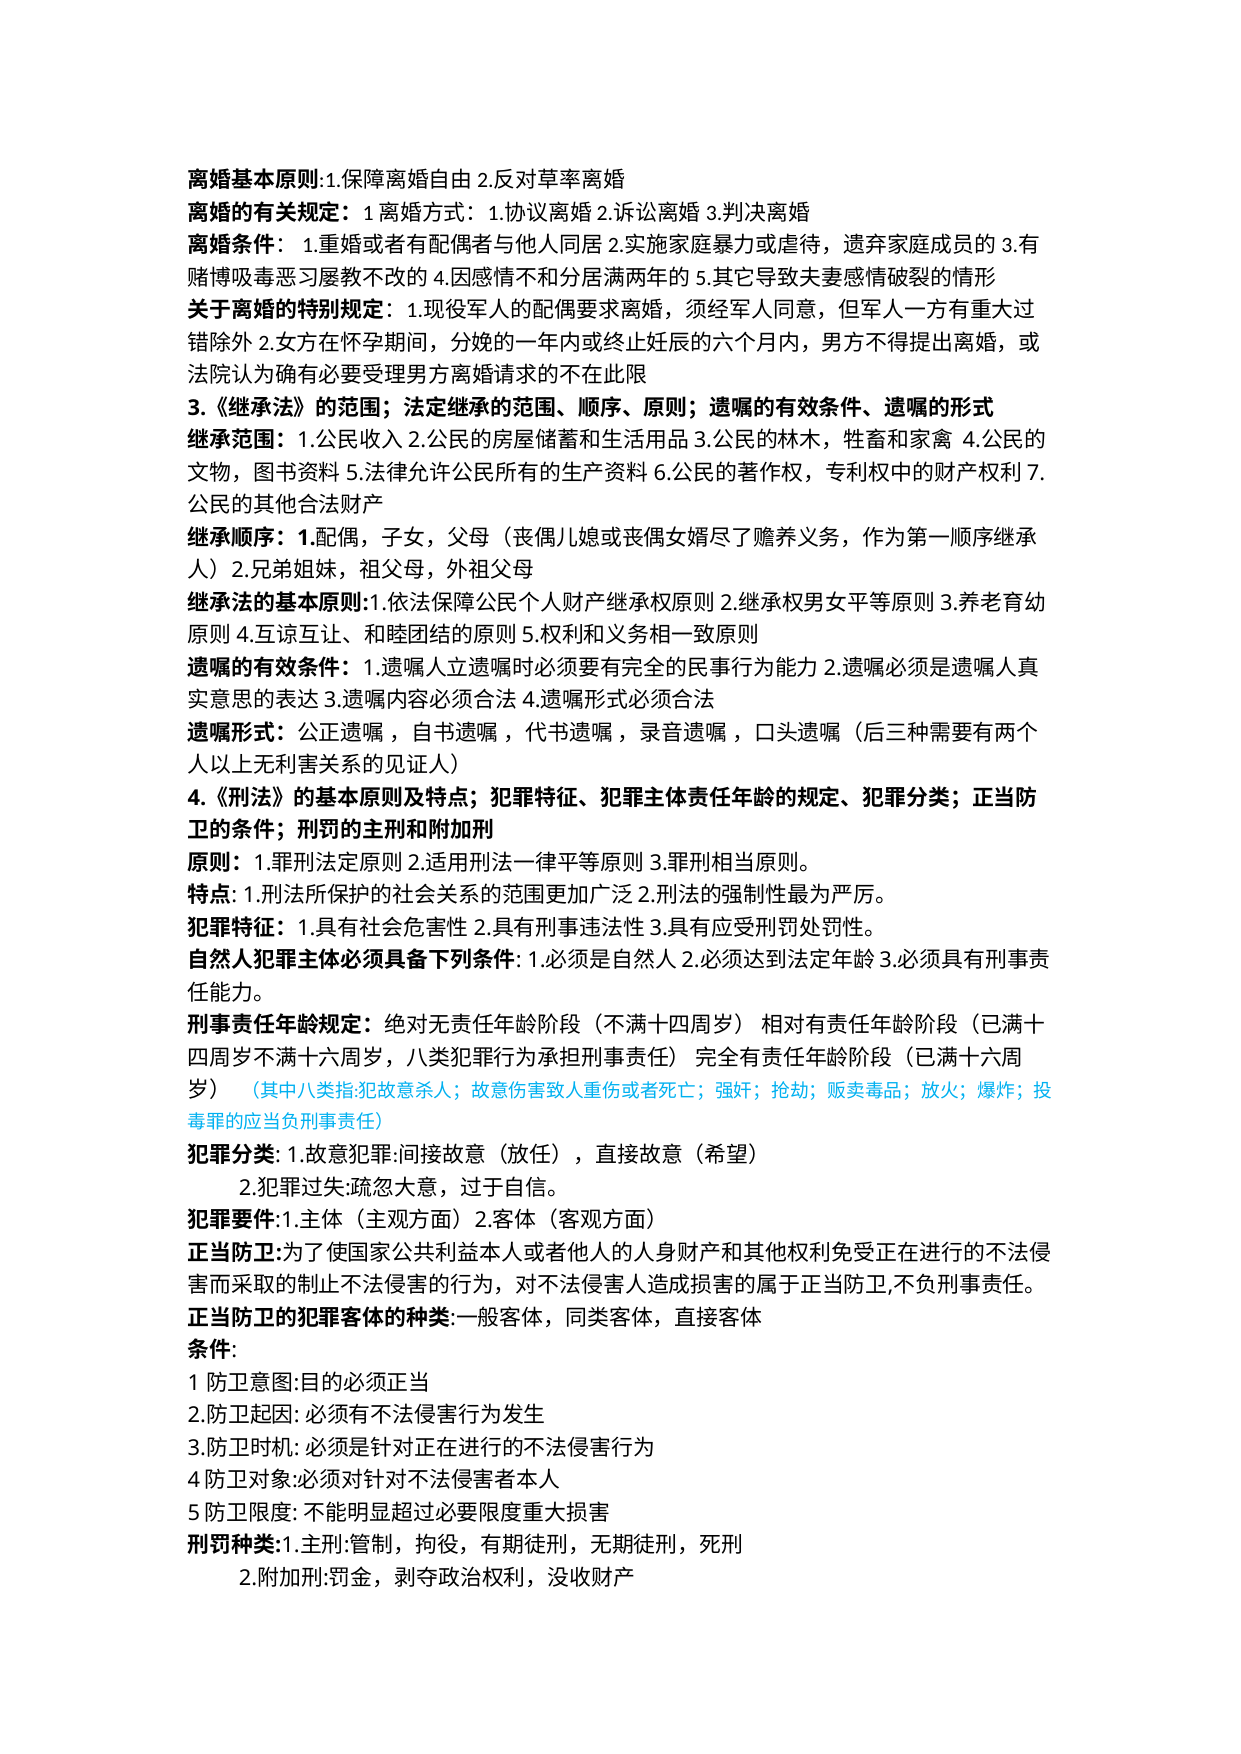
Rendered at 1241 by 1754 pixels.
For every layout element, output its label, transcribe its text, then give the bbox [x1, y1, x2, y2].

text 原则：1.罪刑法定原则2.适用刑法一律平等原则 3.罪刑相当原则。 [187, 844, 1053, 877]
text 继承范围：1.公民收入 2.公民的房屋储蓄和生活用品 3.公民的林木，牲畜和家禽 4.公民的文物，图书资料 5.法律允许公民所有的生产资料 6.公民的著作权，专利权中的财产权利 7.公民的其他合法财产 [187, 422, 1053, 519]
text 继承法的基本原则:1.依法保障公民个人财产继承权原则2.继承权男女平等原则 3.养老育幼原则 4.互谅互让、和睦团结的原则5.权利和义务相一致原则 [187, 584, 1053, 649]
text 5防卫限度: 不能明显超过必要限度重大损害 [187, 1494, 1053, 1527]
text 正当防卫:为了使国家公共利益本人或者他人的人身财产和其他权利免受正在进行的不法侵害而采取的制止不法侵害的行为，对不法侵害人造成损害的属于正当防卫,不负刑事责任。 [187, 1234, 1053, 1299]
text 关于离婚的特别规定：1.现役军人的配偶要求离婚，须经军人同意，但军人一方有重大过错除外 2.女方在怀孕期间，分娩的一年内或终止妊辰的六个月内，男方不得提出离婚，或法院认为确有必要受理男方离婚请求的不在此限 3.《继承法》的范围；法定继承的范围、顺序、原则；遗嘱的有效条件、遗嘱的形式 [187, 292, 1053, 422]
text 遗嘱的有效条件：1.遗嘱人立遗嘱时必须要有完全的民事行为能力 2.遗嘱必须是遗嘱人真实意思的表达 3.遗嘱内容必须合法 4.遗嘱形式必须合法 [187, 649, 1053, 714]
text 犯罪要件:1.主体（主观方面）2.客体（客观方面） [187, 1202, 1053, 1234]
text 犯罪分类: 1.故意犯罪:间接故意（放任），直接故意（希望） [187, 1137, 1053, 1169]
text 4防卫对象:必须对针对不法侵害者本人 [187, 1462, 1053, 1494]
text 继承顺序：1.配偶，子女，父母（丧偶儿媳或丧偶女婿尽了赡养义务，作为第一顺序继承人）2.兄弟姐妹，祖父母，外祖父母 [187, 519, 1053, 584]
text 3.防卫时机: 必须是针对正在进行的不法侵害行为 [187, 1429, 1053, 1462]
text 离婚基本原则:1.保障离婚自由2.反对草率离婚 [187, 162, 1053, 194]
text 遗嘱形式：公正遗嘱 ，自书遗嘱 ，代书遗嘱 ，录音遗嘱 ，口头遗嘱（后三种需要有两个人以上无利害关系的见证人） [187, 714, 1053, 779]
text 离婚条件： 1.重婚或者有配偶者与他人同居 2.实施家庭暴力或虐待，遗弃家庭成员的 3.有赌博吸毒恶习屡教不改的 4.因感情不和分居满两年的 5.其它导致夫妻感情破裂的情形 [187, 227, 1053, 292]
text 2.防卫起因: 必须有不法侵害行为发生 [187, 1397, 1053, 1429]
text 条件: [187, 1332, 1053, 1364]
text 刑事责任年龄规定：绝对无责任年龄阶段（不满十四周岁） 相对有责任年龄阶段（已满十四周岁不满十六周岁，八类犯罪行为承担刑事责任） 完全有责任年龄阶段（已满十六周岁） （其中八类指:犯故意杀人；故意伤害致人重伤或者死亡；强奸；抢劫；贩卖毒品；放火；爆炸；投毒罪的应当负刑事责任） [187, 1007, 1053, 1137]
text 自然人犯罪主体必须具备下列条件: 1.必须是自然人2.必须达到法定年龄3.必须具有刑事责任能力。 [187, 942, 1053, 1007]
text 2.附加刑:罚金，剥夺政治权利，没收财产 [187, 1559, 1053, 1592]
text 离婚的有关规定：1离婚方式：1.协议离婚 2.诉讼离婚 3.判决离婚 [187, 194, 1053, 227]
text 1 防卫意图:目的必须正当 [187, 1364, 1053, 1397]
text 2.犯罪过失:疏忽大意，过于自信。 [187, 1169, 1053, 1202]
text 4.《刑法》的基本原则及特点；犯罪特征、犯罪主体责任年龄的规定、犯罪分类；正当防卫的条件；刑罚的主刑和附加刑 [187, 779, 1053, 844]
text 正当防卫的犯罪客体的种类:一般客体，同类客体，直接客体 [187, 1299, 1053, 1332]
text 特点: 1.刑法所保护的社会关系的范围更加广泛2.刑法的强制性最为严厉。 [187, 877, 1053, 909]
text 刑罚种类:1.主刑:管制，拘役，有期徒刑，无期徒刑，死刑 [187, 1527, 1053, 1559]
text 犯罪特征：1.具有社会危害性 2.具有刑事违法性3.具有应受刑罚处罚性。 [187, 909, 1053, 942]
